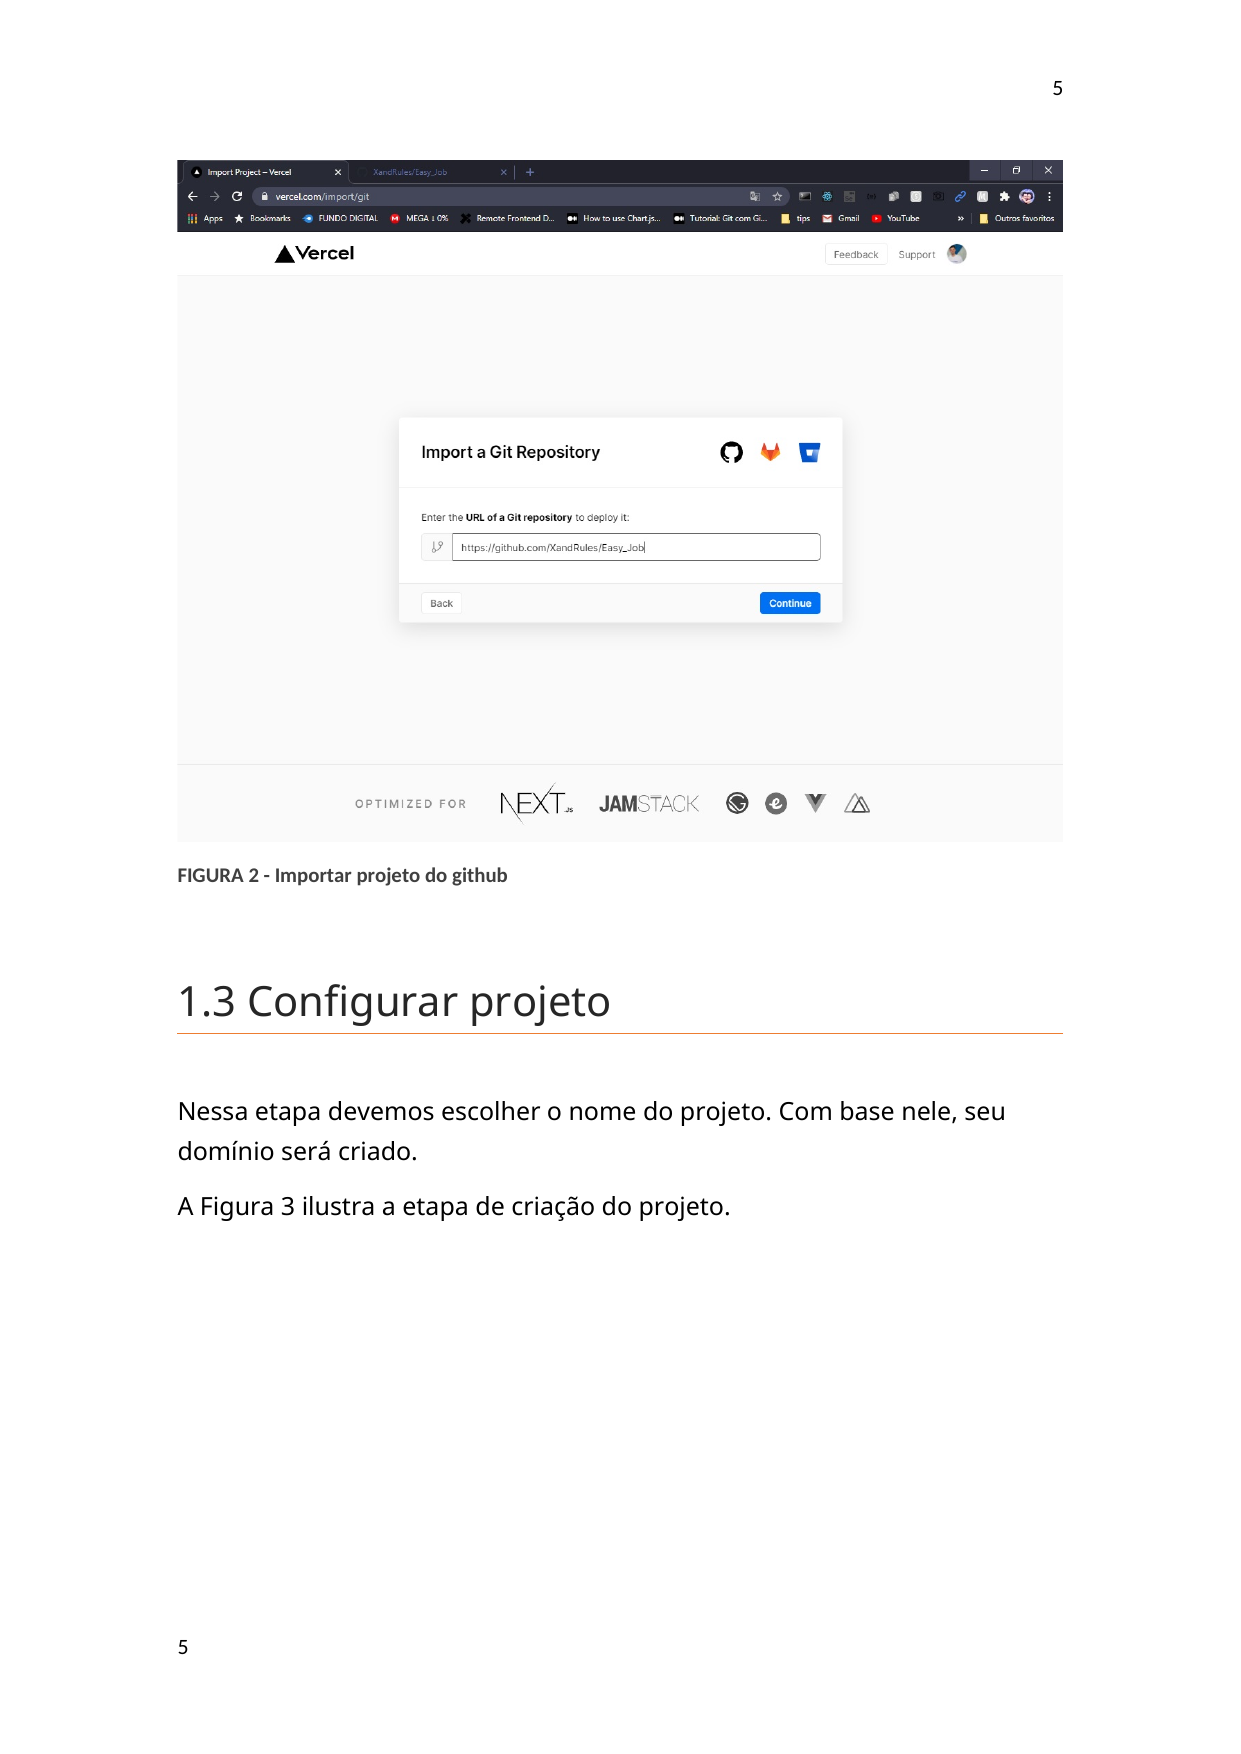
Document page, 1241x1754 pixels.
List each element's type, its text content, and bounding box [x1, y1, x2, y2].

text FIGURA 2 - Importar projeto do github [177, 862, 1063, 887]
text A Figura 3 ilustra a etapa de criação do projeto. [177, 1189, 1063, 1223]
subtitle 1.3 Configurar projeto [177, 972, 1063, 1033]
text Nessa etapa devemos escolher o nome do projeto. Com base nele, seu domínio será criado. [177, 1094, 1063, 1167]
picture [177, 160, 1063, 842]
